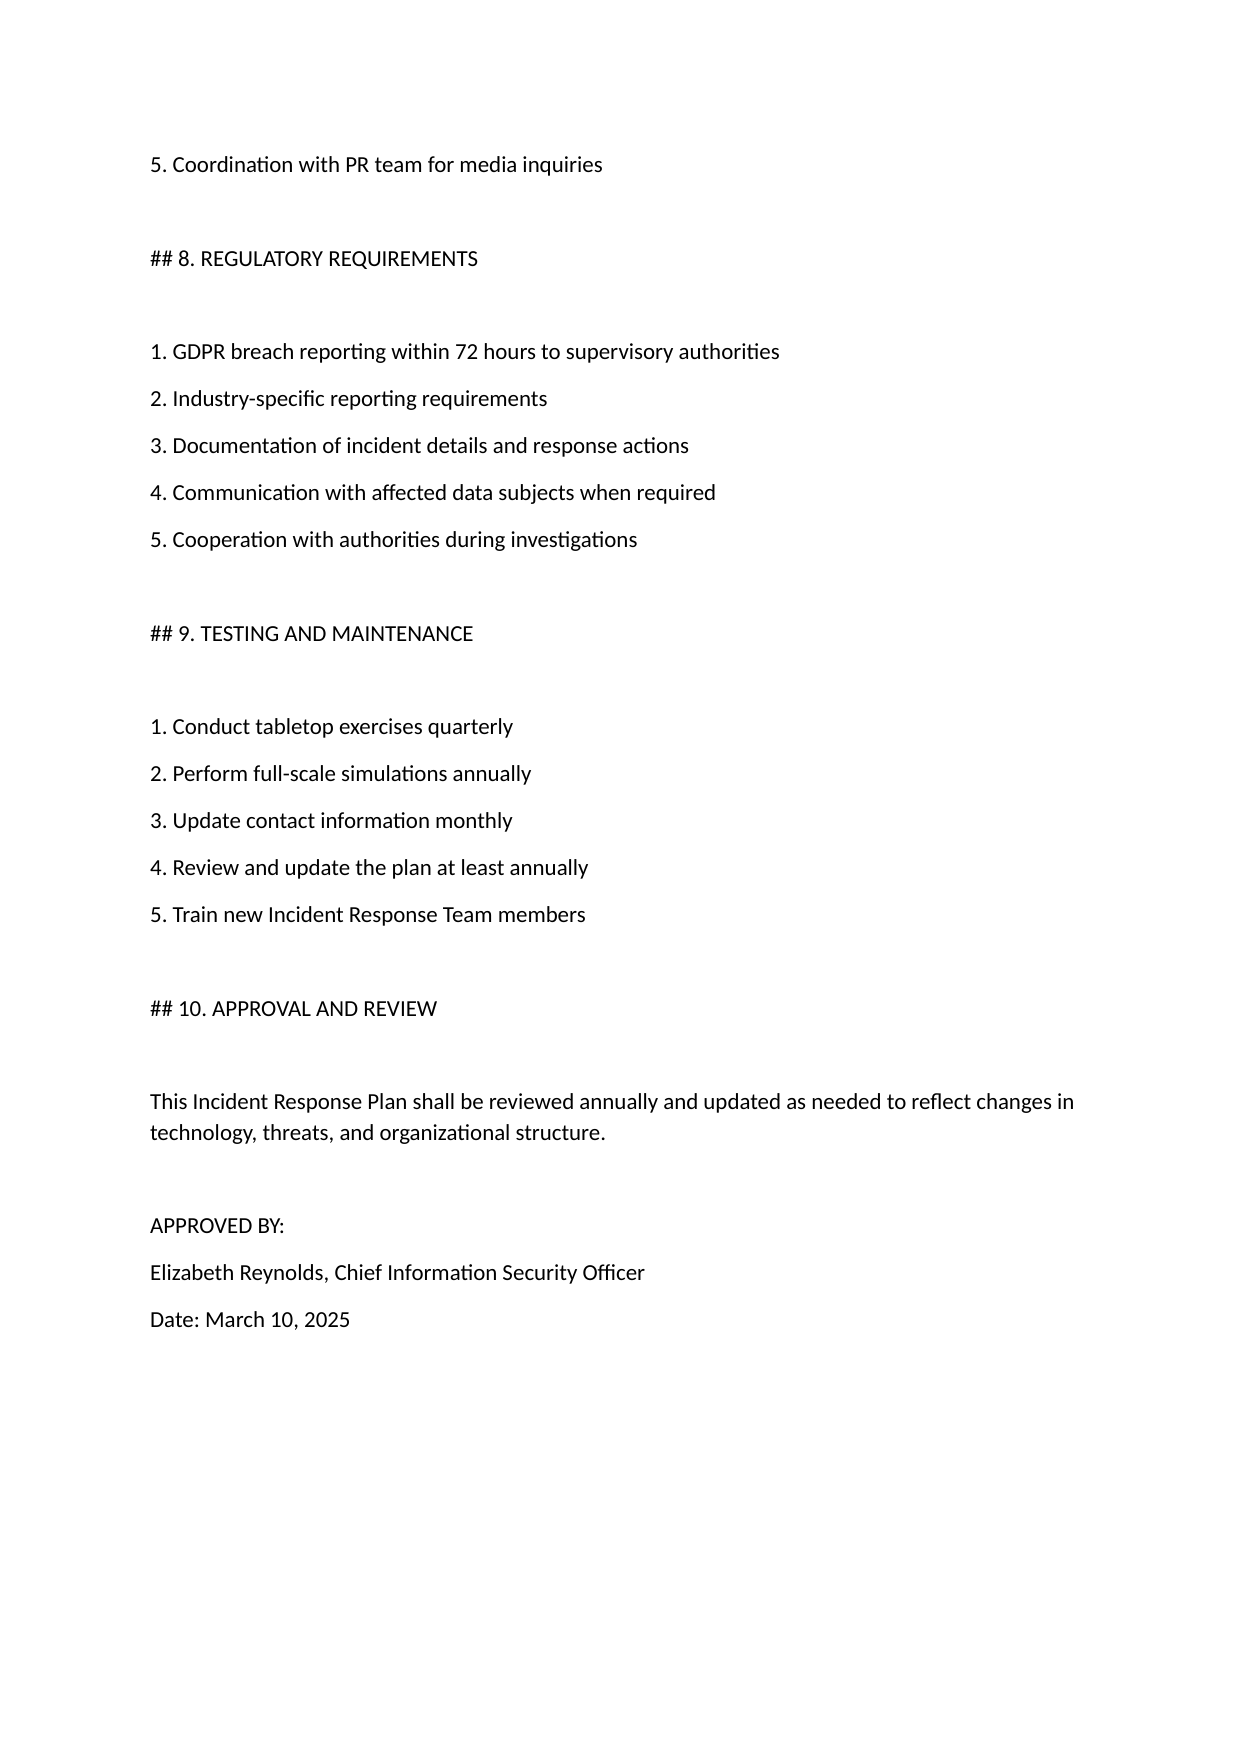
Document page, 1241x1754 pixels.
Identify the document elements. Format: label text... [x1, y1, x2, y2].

text 5. Train new Incident Response Team members [150, 900, 1090, 928]
text 2. Perform full-scale simulations annually [150, 759, 1090, 787]
text ## 9. TESTING AND MAINTENANCE [150, 619, 1090, 647]
text 5. Coordination with PR team for media inquiries [150, 150, 1090, 178]
text 5. Cooperation with authorities during investigations [150, 525, 1090, 553]
text 1. GDPR breach reporting within 72 hours to supervisory authorities [150, 337, 1090, 366]
text APPROVED BY: [150, 1211, 1090, 1239]
text 4. Communication with affected data subjects when required [150, 478, 1090, 506]
text 4. Review and update the plan at least annually [150, 853, 1090, 881]
text 3. Documentation of incident details and response actions [150, 431, 1090, 459]
text 3. Update contact information monthly [150, 806, 1090, 834]
text Elizabeth Reynolds, Chief Information Security Officer [150, 1258, 1090, 1286]
text 1. Conduct tabletop exercises quarterly [150, 712, 1090, 741]
text This Incident Response Plan shall be reviewed annually and updated as needed to reflect changes in technology, threats, and organizational structure. [150, 1087, 1090, 1146]
text 2. Industry-specific reporting requirements [150, 384, 1090, 412]
text ## 8. REGULATORY REQUIREMENTS [150, 244, 1090, 272]
text Date: March 10, 2025 [150, 1305, 1090, 1333]
text ## 10. APPROVAL AND REVIEW [150, 994, 1090, 1022]
